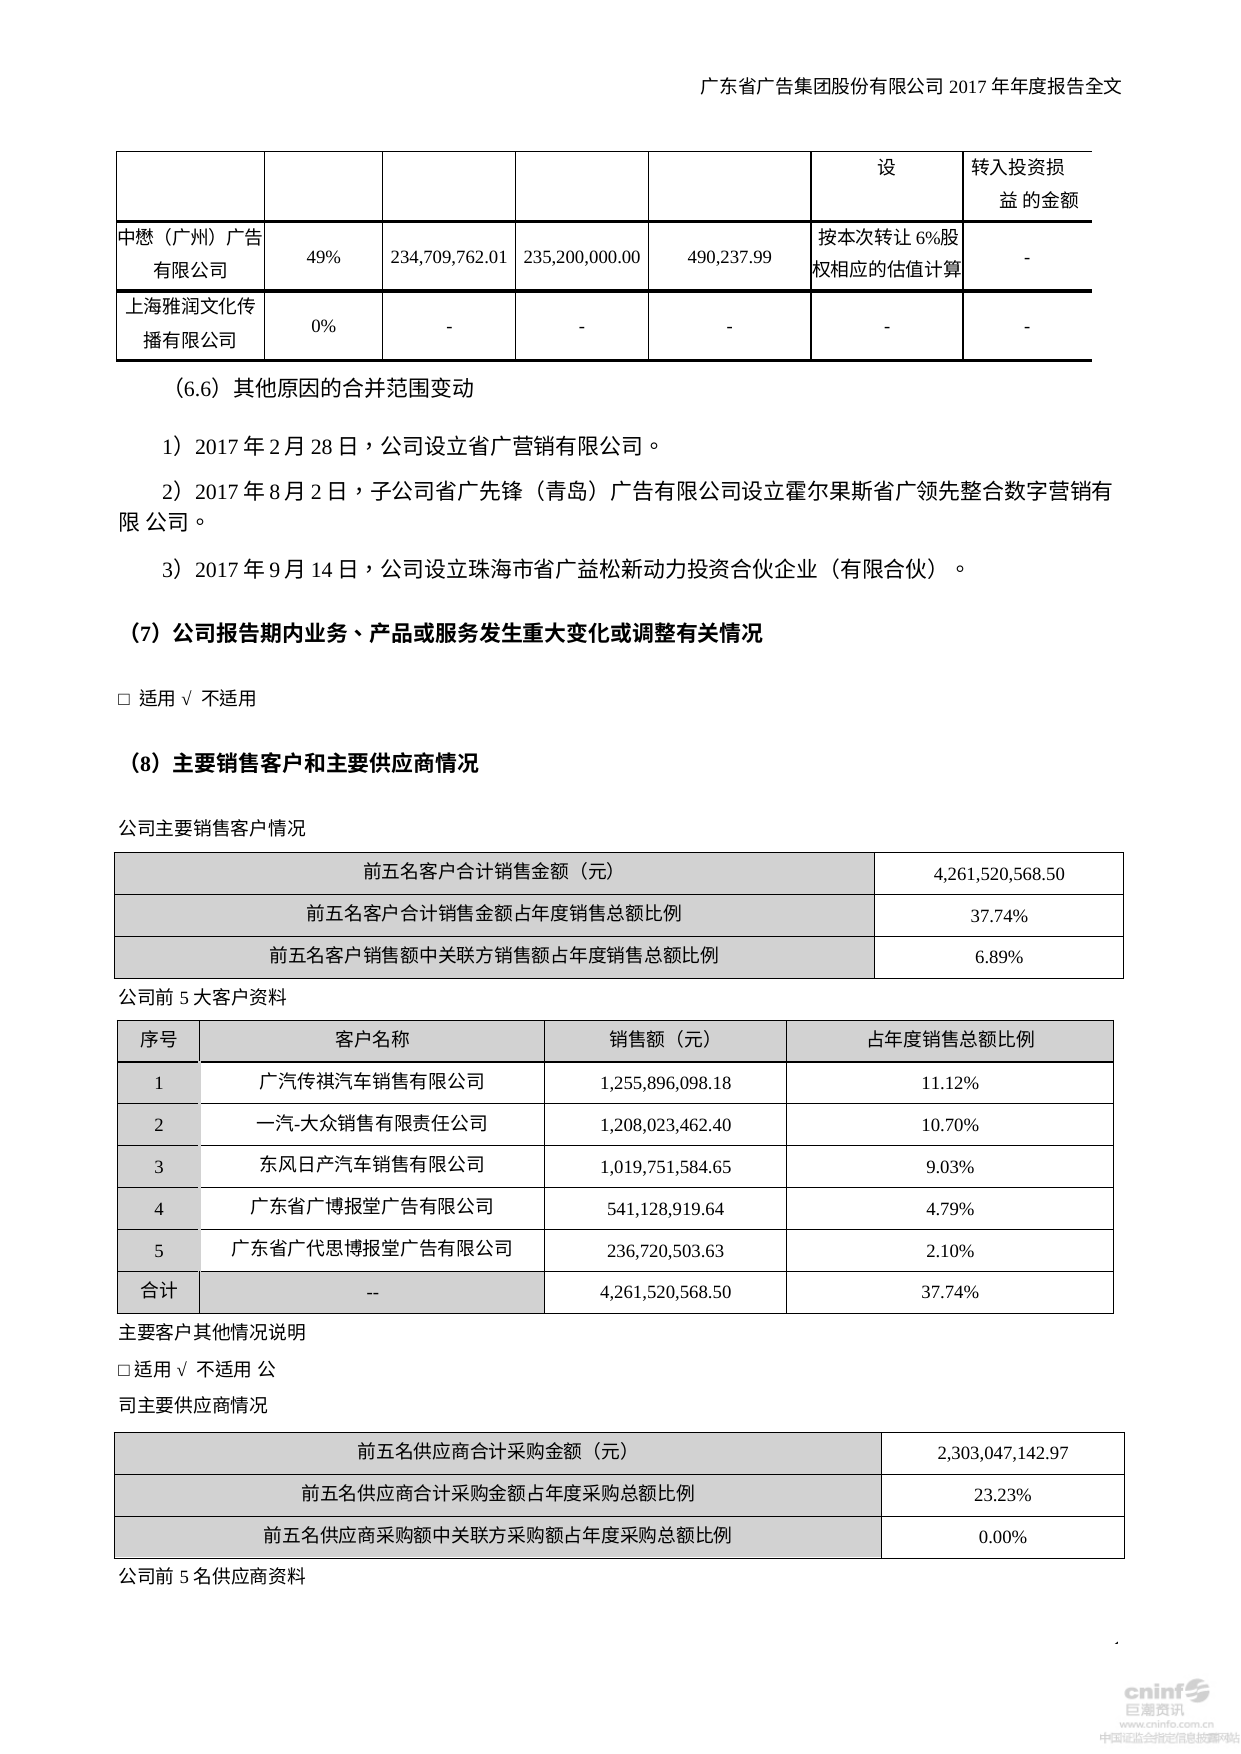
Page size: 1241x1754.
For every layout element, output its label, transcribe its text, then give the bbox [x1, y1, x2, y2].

text 公司前 5 大客户资料 [118, 984, 1240, 1010]
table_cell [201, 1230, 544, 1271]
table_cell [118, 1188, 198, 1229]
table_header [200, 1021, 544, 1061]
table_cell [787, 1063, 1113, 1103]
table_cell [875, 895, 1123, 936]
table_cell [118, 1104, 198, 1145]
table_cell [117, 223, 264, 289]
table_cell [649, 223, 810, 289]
subtitle （6.6）其他原因的合并范围变动 [162, 373, 1240, 403]
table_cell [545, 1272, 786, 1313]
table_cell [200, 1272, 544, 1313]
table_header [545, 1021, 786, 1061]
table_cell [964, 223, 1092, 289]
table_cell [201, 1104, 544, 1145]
text 主要客户其他情况说明 [118, 1319, 1240, 1345]
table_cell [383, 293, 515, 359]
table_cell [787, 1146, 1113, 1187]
subtitle 3）2017年9月14日，公司设立珠海市省广益松新动力投资合伙企业（有限合伙）。 [162, 553, 1240, 583]
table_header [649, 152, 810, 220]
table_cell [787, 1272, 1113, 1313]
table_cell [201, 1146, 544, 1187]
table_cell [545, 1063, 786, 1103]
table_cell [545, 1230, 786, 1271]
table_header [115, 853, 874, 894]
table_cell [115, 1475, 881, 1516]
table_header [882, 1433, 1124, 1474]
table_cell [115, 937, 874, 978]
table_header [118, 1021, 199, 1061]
text □ 适用 √ 不适用 公司主要供应商情况 [118, 1357, 289, 1418]
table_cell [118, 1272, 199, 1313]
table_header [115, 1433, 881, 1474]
text 公司主要销售客户情况 [118, 815, 1240, 841]
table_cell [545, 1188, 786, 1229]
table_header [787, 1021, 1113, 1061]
subtitle （8）主要销售客户和主要供应商情况 [118, 748, 1240, 777]
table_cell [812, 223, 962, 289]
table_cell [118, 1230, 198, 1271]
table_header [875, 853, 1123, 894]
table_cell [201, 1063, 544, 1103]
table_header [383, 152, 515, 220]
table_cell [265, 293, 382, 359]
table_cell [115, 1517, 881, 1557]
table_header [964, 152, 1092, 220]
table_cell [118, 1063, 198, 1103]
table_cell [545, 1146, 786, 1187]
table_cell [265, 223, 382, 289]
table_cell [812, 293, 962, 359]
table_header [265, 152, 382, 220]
text 公司前 5 名供应商资料 [118, 1564, 1240, 1589]
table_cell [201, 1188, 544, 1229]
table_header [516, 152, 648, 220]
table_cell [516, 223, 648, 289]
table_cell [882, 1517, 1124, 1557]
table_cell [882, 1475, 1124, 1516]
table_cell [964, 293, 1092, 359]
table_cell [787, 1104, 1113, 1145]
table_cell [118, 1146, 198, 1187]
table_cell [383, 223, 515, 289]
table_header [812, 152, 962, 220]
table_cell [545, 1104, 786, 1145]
subtitle 2）2017年8月2日，子公司省广先锋（青岛）广告有限公司设立霍尔果斯省广领先整合数字营销有限 公司。 [118, 476, 1124, 537]
subtitle （7）公司报告期内业务、产品或服务发生重大变化或调整有关情况 [118, 618, 1240, 648]
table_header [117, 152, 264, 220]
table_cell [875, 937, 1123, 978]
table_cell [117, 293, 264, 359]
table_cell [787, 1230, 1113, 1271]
picture [1099, 1673, 1241, 1754]
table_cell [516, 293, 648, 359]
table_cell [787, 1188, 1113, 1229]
subtitle 1）2017年2月28日，公司设立省广营销有限公司。 [162, 431, 1240, 461]
text □ 适用 √ 不适用 [118, 686, 1240, 711]
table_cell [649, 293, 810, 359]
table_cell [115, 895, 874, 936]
